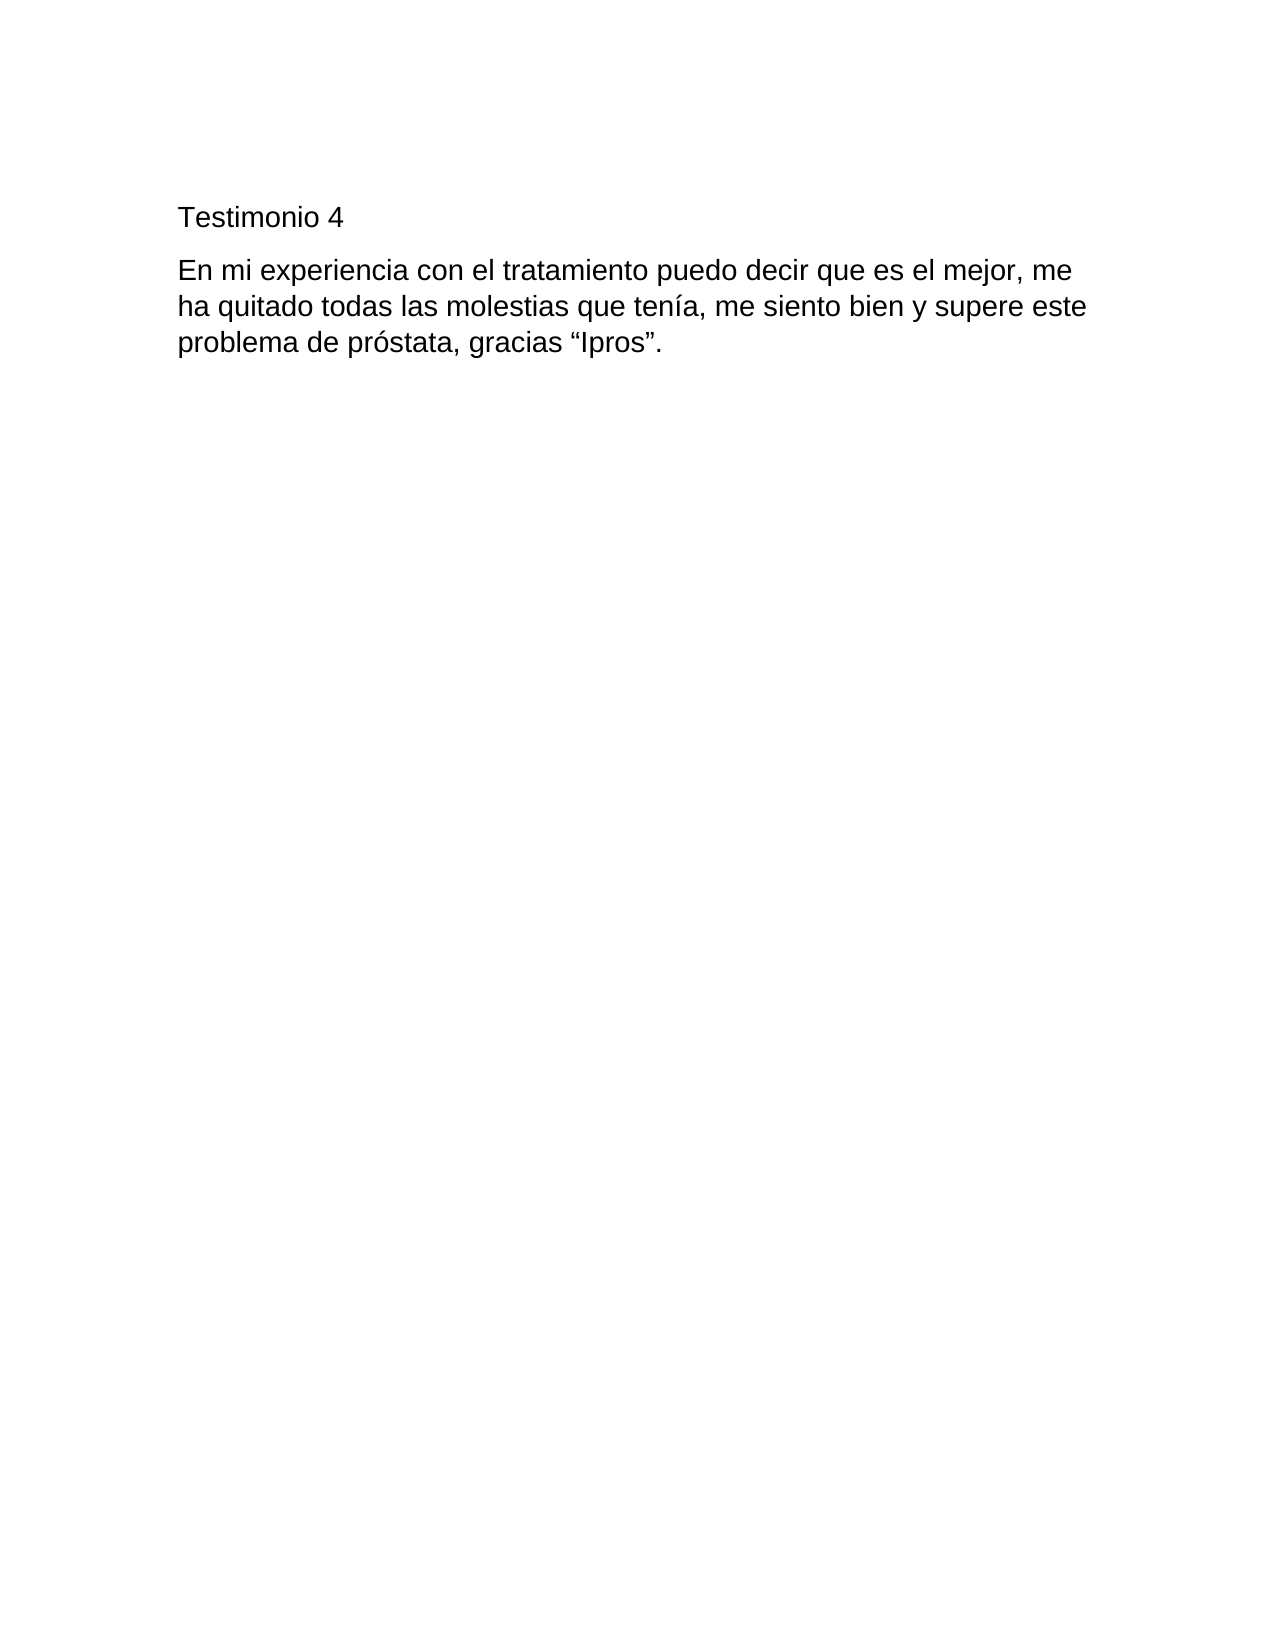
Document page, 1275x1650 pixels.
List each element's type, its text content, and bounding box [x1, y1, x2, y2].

text Testimonio 4 [177, 200, 1098, 234]
text En mi experiencia con el tratamiento puedo decir que es el mejor, me ha quitado todas las molestias que tenía, me siento bien y supere este problema de próstata, gracias “Ipros”. [177, 253, 1098, 359]
